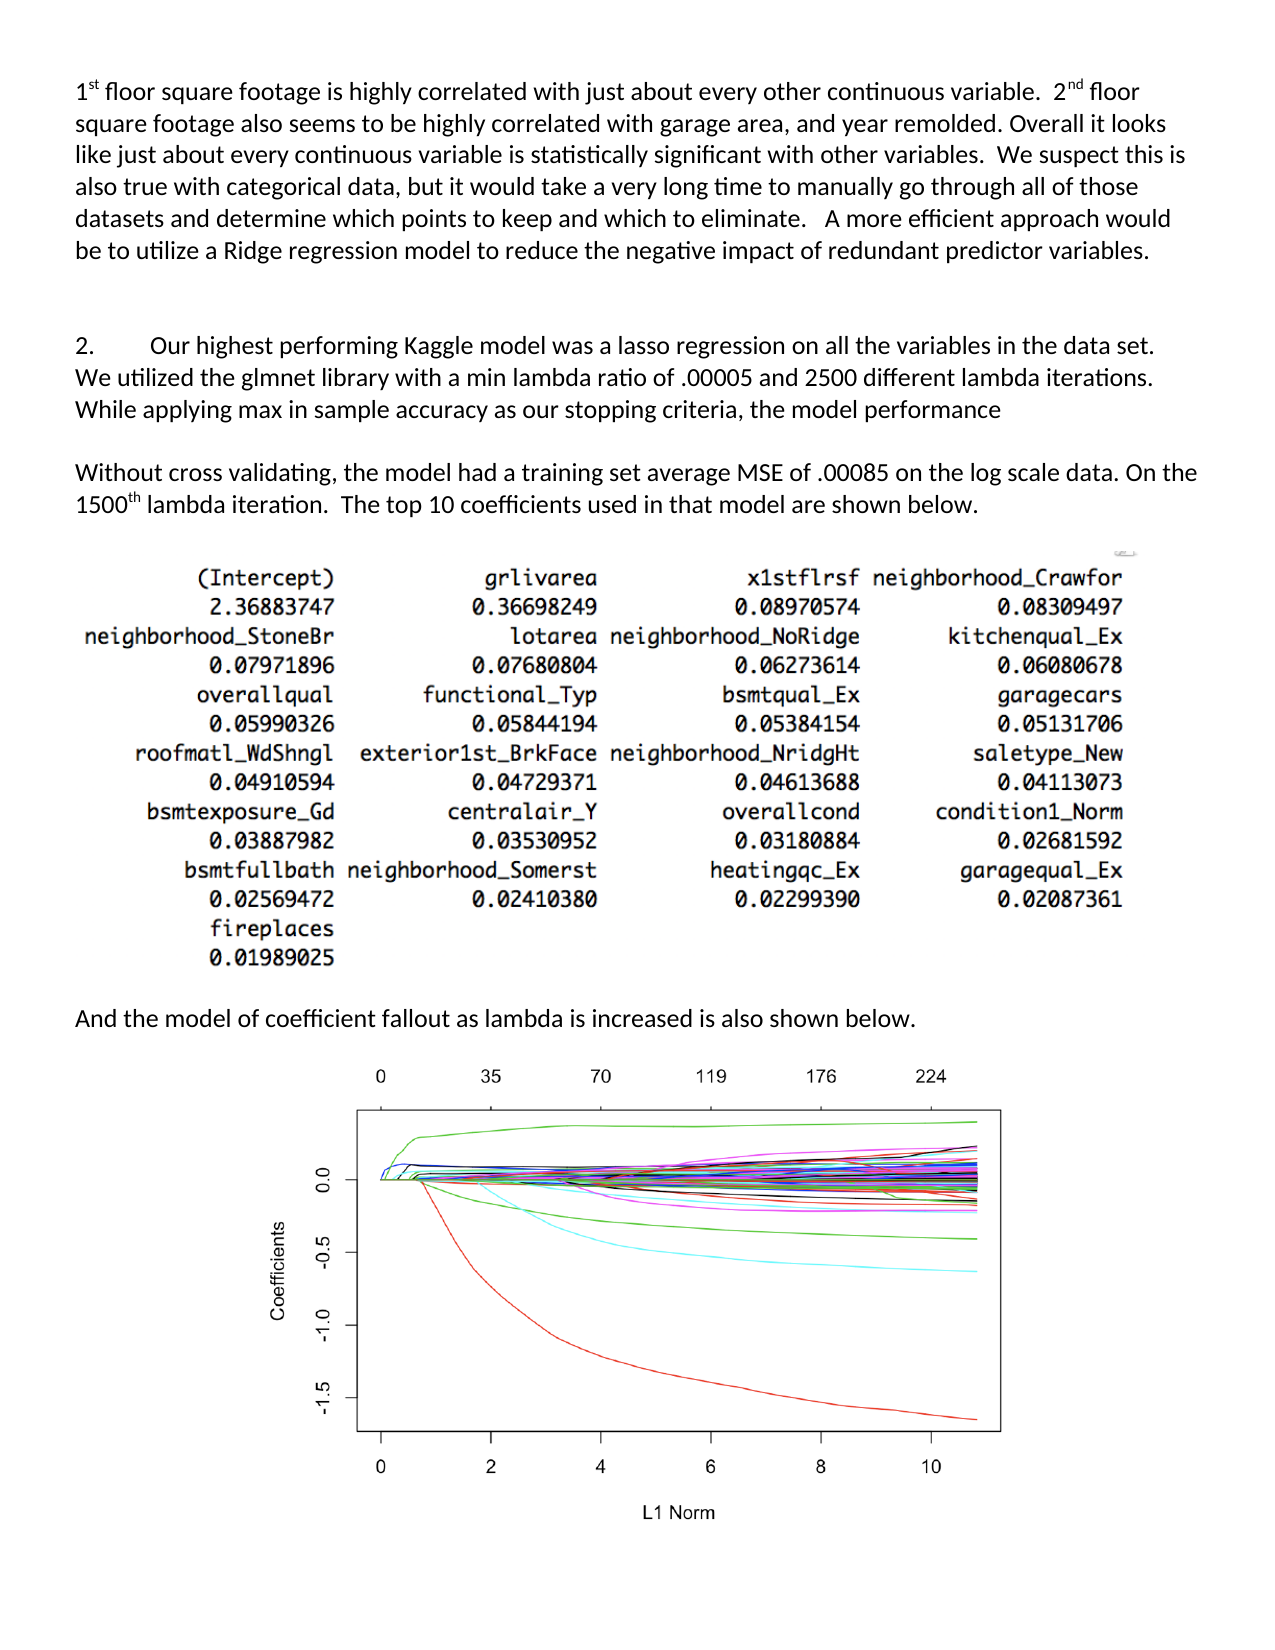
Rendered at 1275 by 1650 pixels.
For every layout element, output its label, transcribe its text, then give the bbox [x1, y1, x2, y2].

text And the model of coefficient fallout as lambda is increased is also shown below. [75, 1002, 1200, 1034]
text Without cross validating, the model had a training set average MSE of .00085 on the log scale data. On the 1500th lambda iteration. The top 10 coefficients used in that model are shown below. [75, 456, 1200, 520]
picture [258, 1065, 1017, 1540]
text 2. Our highest performing Kaggle model was a lasso regression on all the variables in the data set. We utilized the glmnet library with a min lambda ratio of .00005 and 2500 different lambda iterations. While applying max in sample accuracy as our stopping criteria, the model performance [75, 329, 1200, 424]
text 1st floor square footage is highly correlated with just about every other continuous variable. 2nd floor square footage also seems to be highly correlated with garage area, and year remolded. Overall it looks like just about every continuous variable is statistically significant with other variables. We suspect this is also true with categorical data, but it would take a very long time to manually go through all of those datasets and determine which points to keep and which to eliminate. A more efficient approach would be to utilize a Ridge regression model to reduce the negative impact of redundant predictor variables. [75, 75, 1200, 266]
picture [75, 551, 1153, 971]
